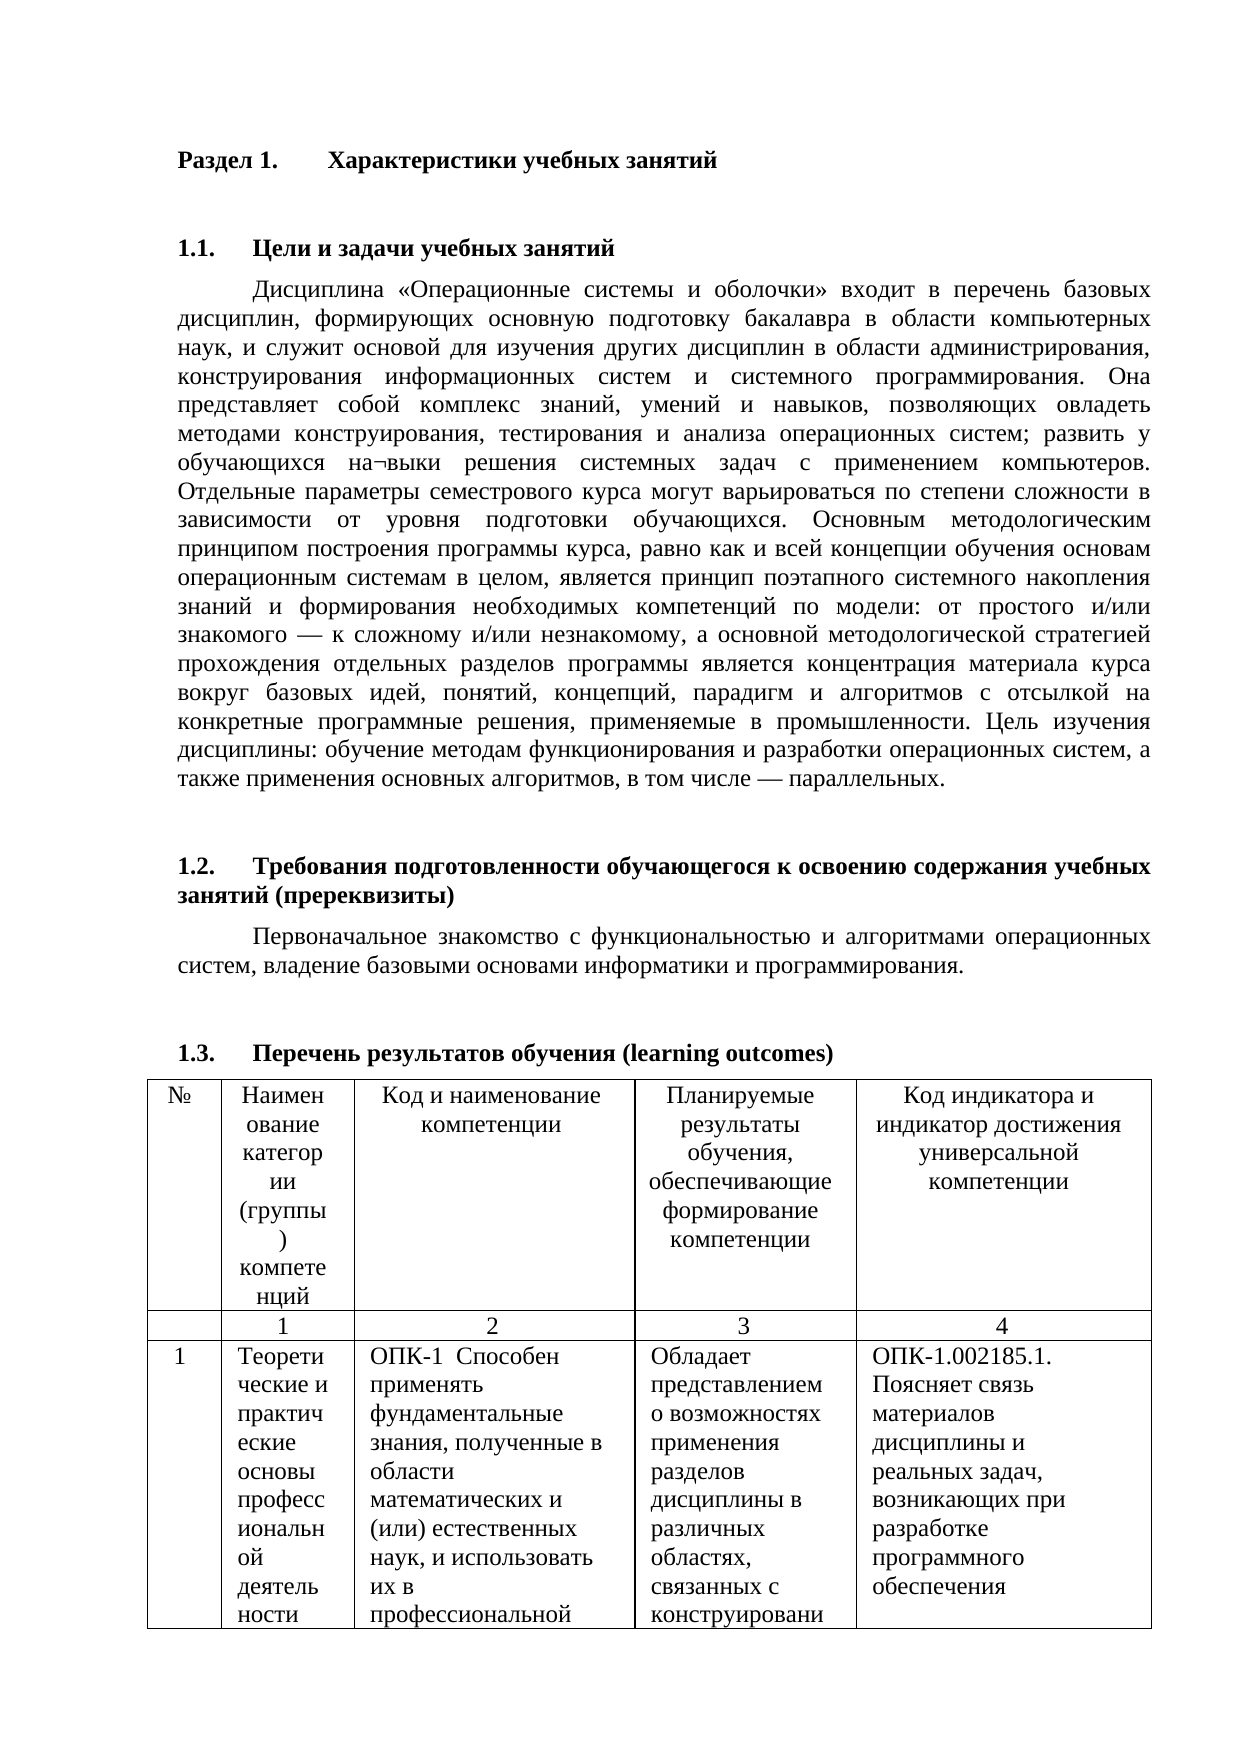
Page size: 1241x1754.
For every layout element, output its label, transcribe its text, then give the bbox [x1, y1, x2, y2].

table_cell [636, 1341, 856, 1628]
text 1.2. Требования подготовленности обучающегося к освоению содержания учебных занятий (пререквизиты) [177, 851, 1152, 908]
table_cell 1 [222, 1311, 354, 1340]
table_header Код и наименование компетенции [355, 1080, 634, 1310]
table_header Код индикатора и индикатор достижения универсальной компетенции [857, 1080, 1151, 1310]
table_header Планируемые результаты обучения, обеспечивающие формирование компетенции [636, 1080, 856, 1310]
text 1.3. Перечень результатов обучения (learning outcomes) [177, 1038, 1152, 1066]
table_cell 4 [857, 1311, 1151, 1340]
table_cell [148, 1311, 221, 1340]
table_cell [857, 1341, 1151, 1628]
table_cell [355, 1341, 634, 1628]
text 1.1. Цели и задачи учебных занятий [177, 233, 1152, 262]
table_header № [148, 1080, 221, 1310]
text Первоначальное знакомство с функциональностью и алгоритмами операционных систем, владение базовыми основами информатики и программирования. [177, 921, 1152, 978]
table_cell 2 [355, 1311, 634, 1340]
text Раздел 1. Характеристики учебных занятий [177, 145, 1152, 174]
table_cell 3 [636, 1311, 856, 1340]
text Дисциплина «Операционные системы и оболочки» входит в перечень базовых дисциплин, формирующих основную подготовку бакалавра в области компьютерных наук, и служит основой для изучения других дисциплин в области администрирования, конструирования информационных систем и системного программирования. Она представляет собой комплекс знаний, умений и навыков, позволяющих овладеть методами конструирования, тестирования и анализа операционных систем; развить у обучающихся на¬выки решения системных задач с применением компьютеров. Отдельные параметры семестрового курса могут варьироваться по степени сложности в зависимости от уровня подготовки обучающихся. Основным методологическим принципом построения программы курса, равно как и всей концепции обучения основам операционным системам в целом, является принцип поэтапного системного накопления знаний и формирования необходимых компетенций по модели: от простого и/или знакомого — к сложному и/или незнакомому, а основной методологической стратегией прохождения отдельных разделов программы является концентрация материала курса вокруг базовых идей, понятий, концепций, парадигм и алгоритмов с отсылкой на конкретные программные решения, применяемые в промышленности. Цель изучения дисциплины: обучение методам функционирования и разработки операционных систем, а также применения основных алгоритмов, в том числе — параллельных. [177, 274, 1152, 792]
table_cell 1 [148, 1341, 221, 1628]
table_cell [222, 1341, 354, 1628]
table_header Наименование категории (группы) компетенций [222, 1080, 354, 1310]
